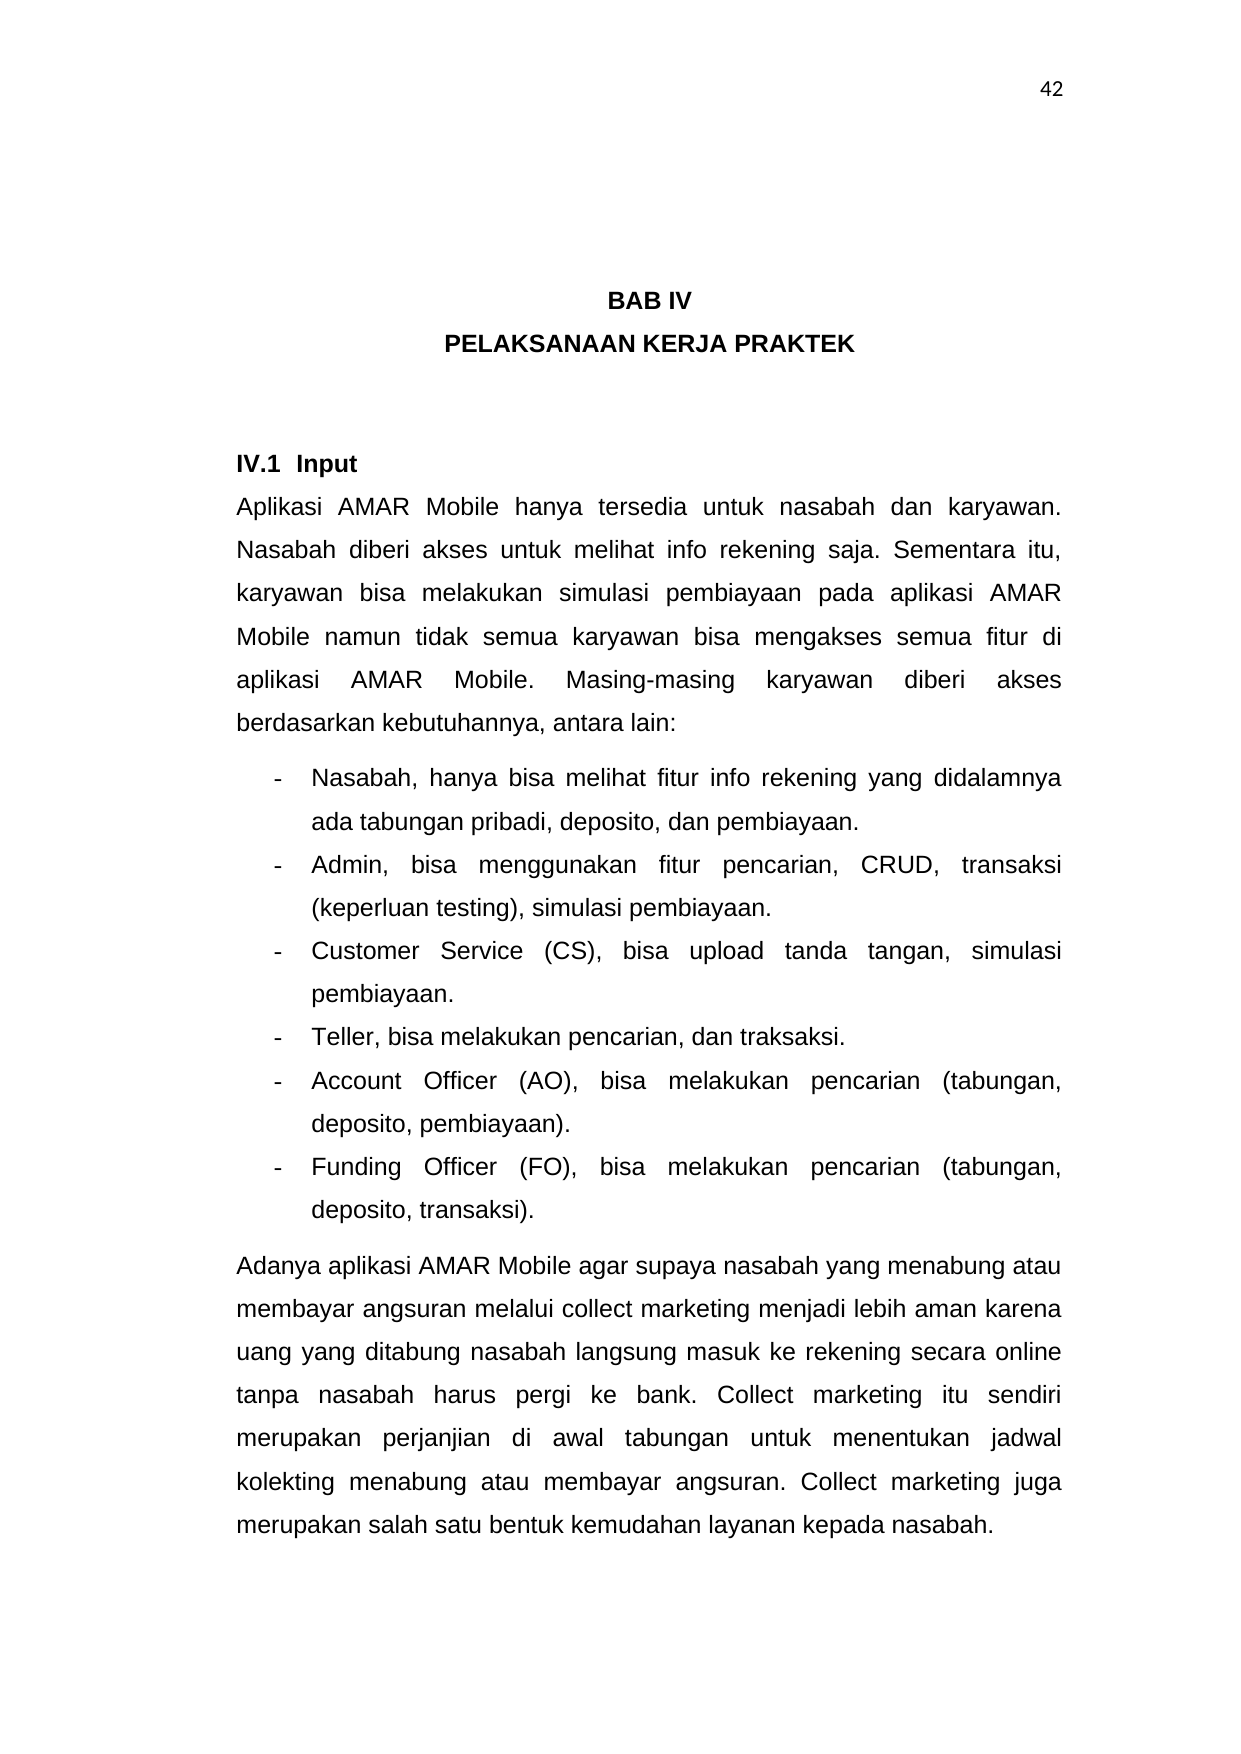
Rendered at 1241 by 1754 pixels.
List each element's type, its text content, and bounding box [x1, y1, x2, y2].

list Account Officer (AO), bisa melakukan pencarian (tabungan, deposito, pembiayaan). [274, 1066, 1063, 1138]
text PELAKSANAAN KERJA PRAKTEK [236, 329, 1063, 358]
list Admin, bisa menggunakan fitur pencarian, CRUD, transaksi (keperluan testing), simulasi pembiayaan. [274, 850, 1063, 922]
text Adanya aplikasi AMAR Mobile agar supaya nasabah yang menabung atau membayar angsuran melalui collect marketing menjadi lebih aman karena uang yang ditabung nasabah langsung masuk ke rekening secara online tanpa nasabah harus pergi ke bank. Collect marketing itu sendiri merupakan perjanjian di awal tabungan untuk menentukan jadwal kolekting menabung atau membayar angsuran. Collect marketing juga merupakan salah satu bentuk kemudahan layanan kepada nasabah. [236, 1251, 1063, 1538]
subtitle Input [236, 449, 1063, 478]
list Funding Officer (FO), bisa melakukan pencarian (tabungan, deposito, transaksi). [274, 1152, 1063, 1224]
list Nasabah, hanya bisa melihat fitur info rekening yang didalamnya ada tabungan pribadi, deposito, dan pembiayaan. [274, 763, 1063, 835]
subtitle BAB IV [206, 286, 1063, 315]
text Aplikasi AMAR Mobile hanya tersedia untuk nasabah dan karyawan. Nasabah diberi akses untuk melihat info rekening saja. Sementara itu, karyawan bisa melakukan simulasi pembiayaan pada aplikasi AMAR Mobile namun tidak semua karyawan bisa mengakses semua fitur di aplikasi AMAR Mobile. Masing-masing karyawan diberi akses berdasarkan kebutuhannya, antara lain: [236, 492, 1063, 736]
list Customer Service (CS), bisa upload tanda tangan, simulasi pembiayaan. [274, 936, 1063, 1008]
list Teller, bisa melakukan pencarian, dan traksaksi. [274, 1022, 1063, 1051]
